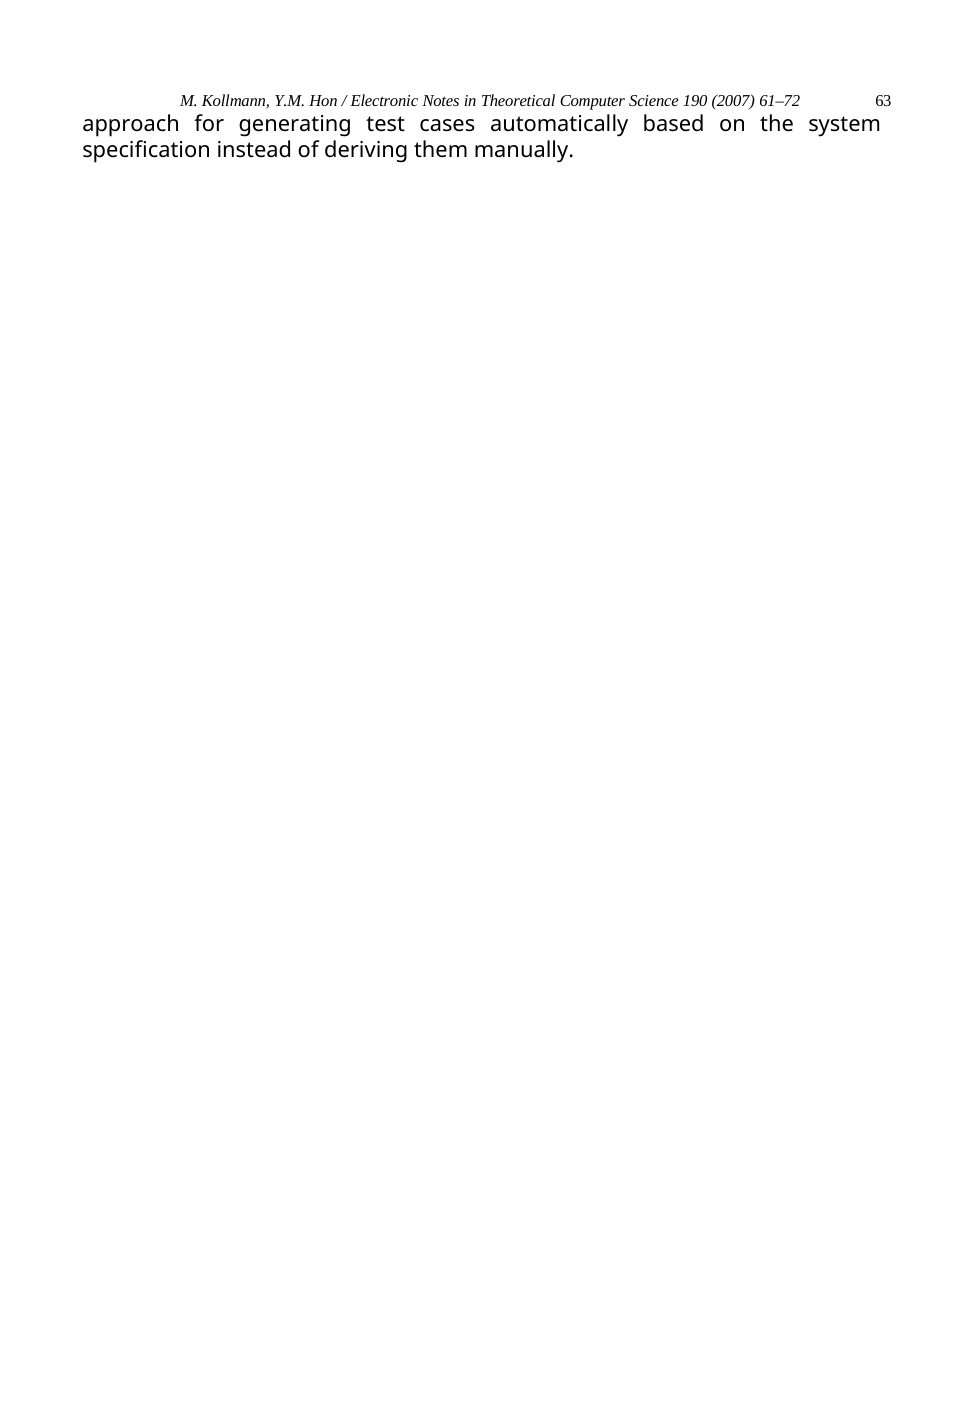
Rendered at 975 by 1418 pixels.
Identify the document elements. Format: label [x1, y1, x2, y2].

text [82, 110, 881, 164]
